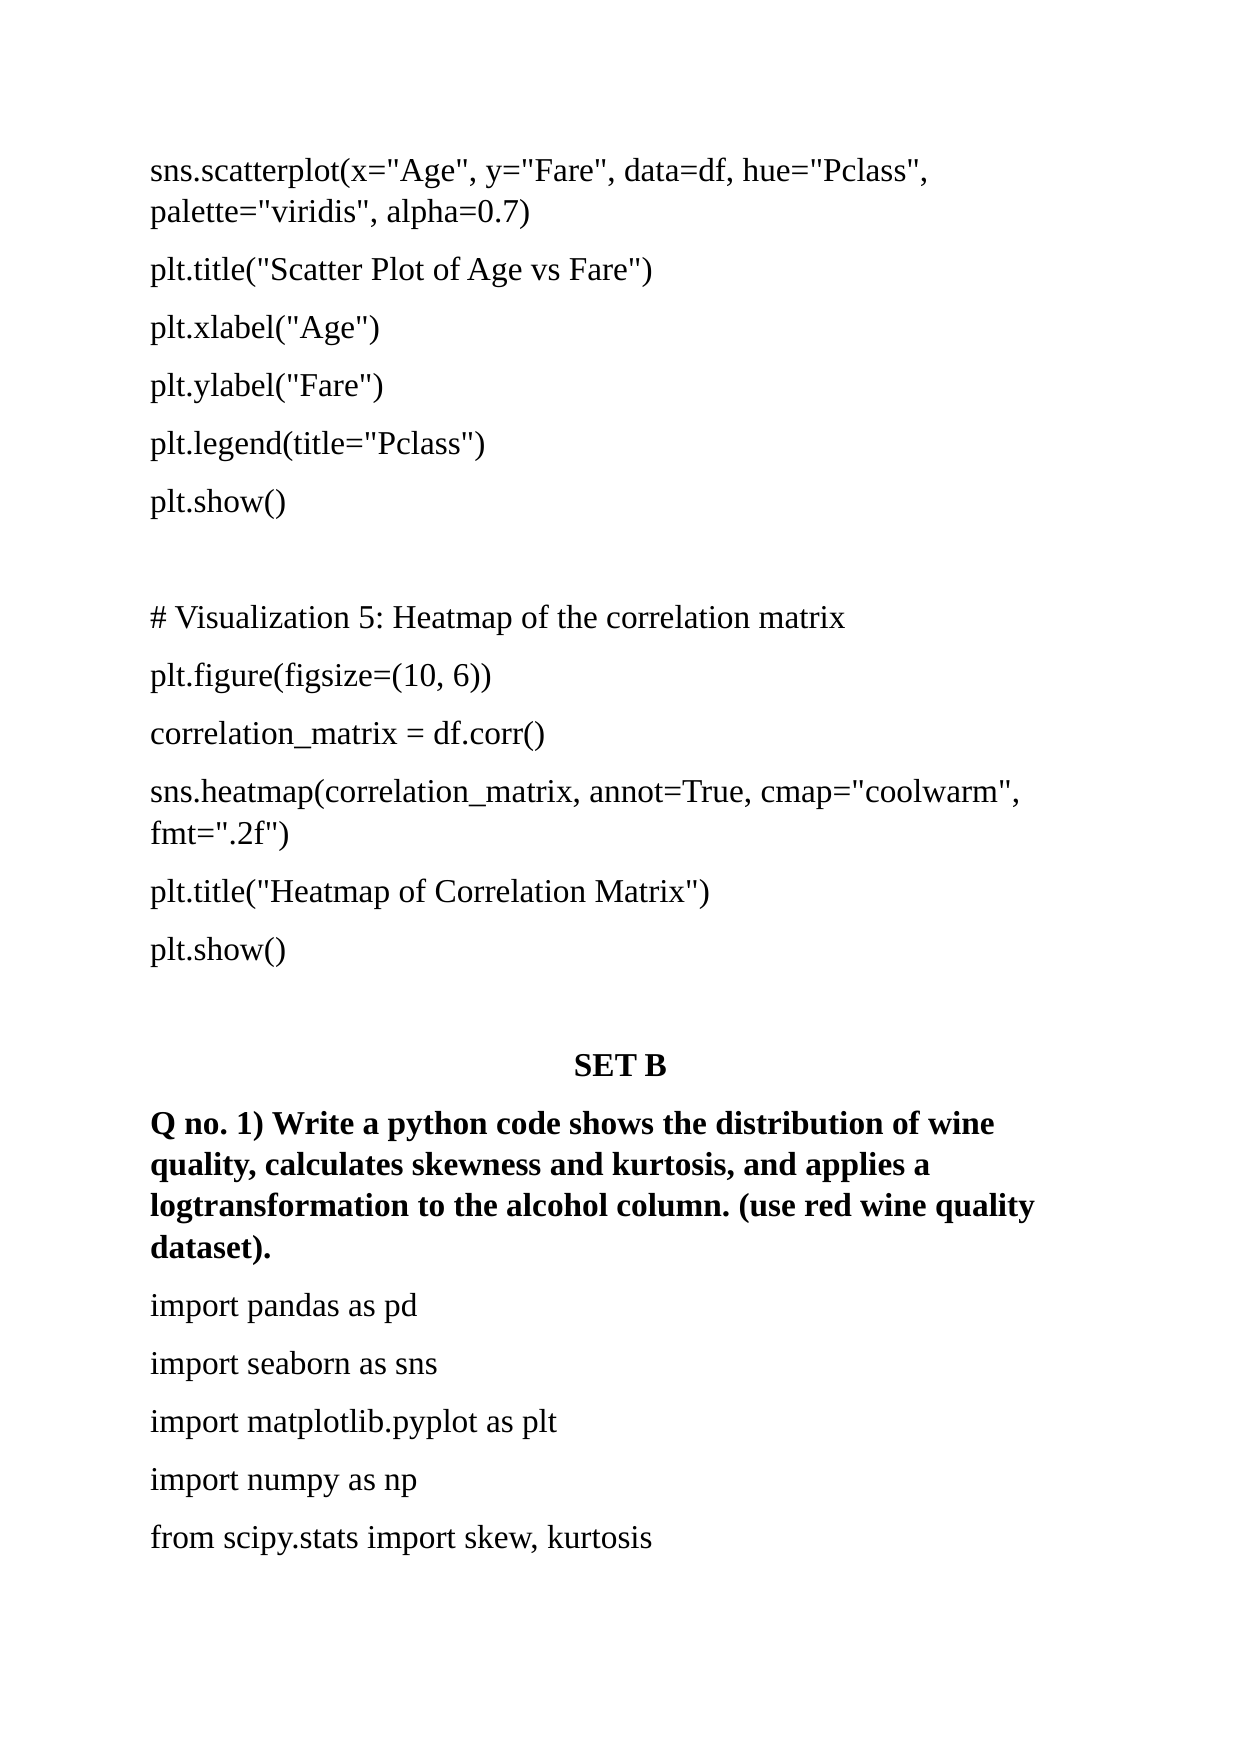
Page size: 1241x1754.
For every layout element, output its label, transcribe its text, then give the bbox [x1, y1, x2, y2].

text plt.show() [150, 929, 1090, 967]
text plt.legend(title="Pclass") [150, 423, 1090, 462]
text correlation_matrix = df.corr() [150, 713, 1090, 752]
text sns.scatterplot(x="Age", y="Fare", data=df, hue="Pclass", palette="viridis", alpha=0.7) [150, 150, 1090, 230]
text import matplotlib.pyplot as plt [150, 1401, 1090, 1439]
text sns.heatmap(correlation_matrix, annot=True, cmap="coolwarm", fmt=".2f") [150, 772, 1090, 851]
text plt.show() [150, 481, 1090, 520]
text from scipy.stats import skew, kurtosis [150, 1517, 1090, 1556]
text import seaborn as sns [150, 1343, 1090, 1381]
text plt.figure(figsize=(10, 6)) [150, 656, 1090, 694]
text import numpy as np [150, 1459, 1090, 1497]
text # Visualization 5: Heatmap of the correlation matrix [150, 597, 1090, 636]
text plt.title("Scatter Plot of Age vs Fare") [150, 249, 1090, 288]
text Q no. 1) Write a python code shows the distribution of wine quality, calculates skewness and kurtosis, and applies a logtransformation to the alcohol column. (use red wine quality dataset). [150, 1103, 1090, 1265]
text plt.title("Heatmap of Correlation Matrix") [150, 871, 1090, 909]
text import pandas as pd [150, 1285, 1090, 1323]
text plt.ylabel("Fare") [150, 365, 1090, 404]
text SET B [150, 1045, 1090, 1083]
text plt.xlabel("Age") [150, 307, 1090, 346]
